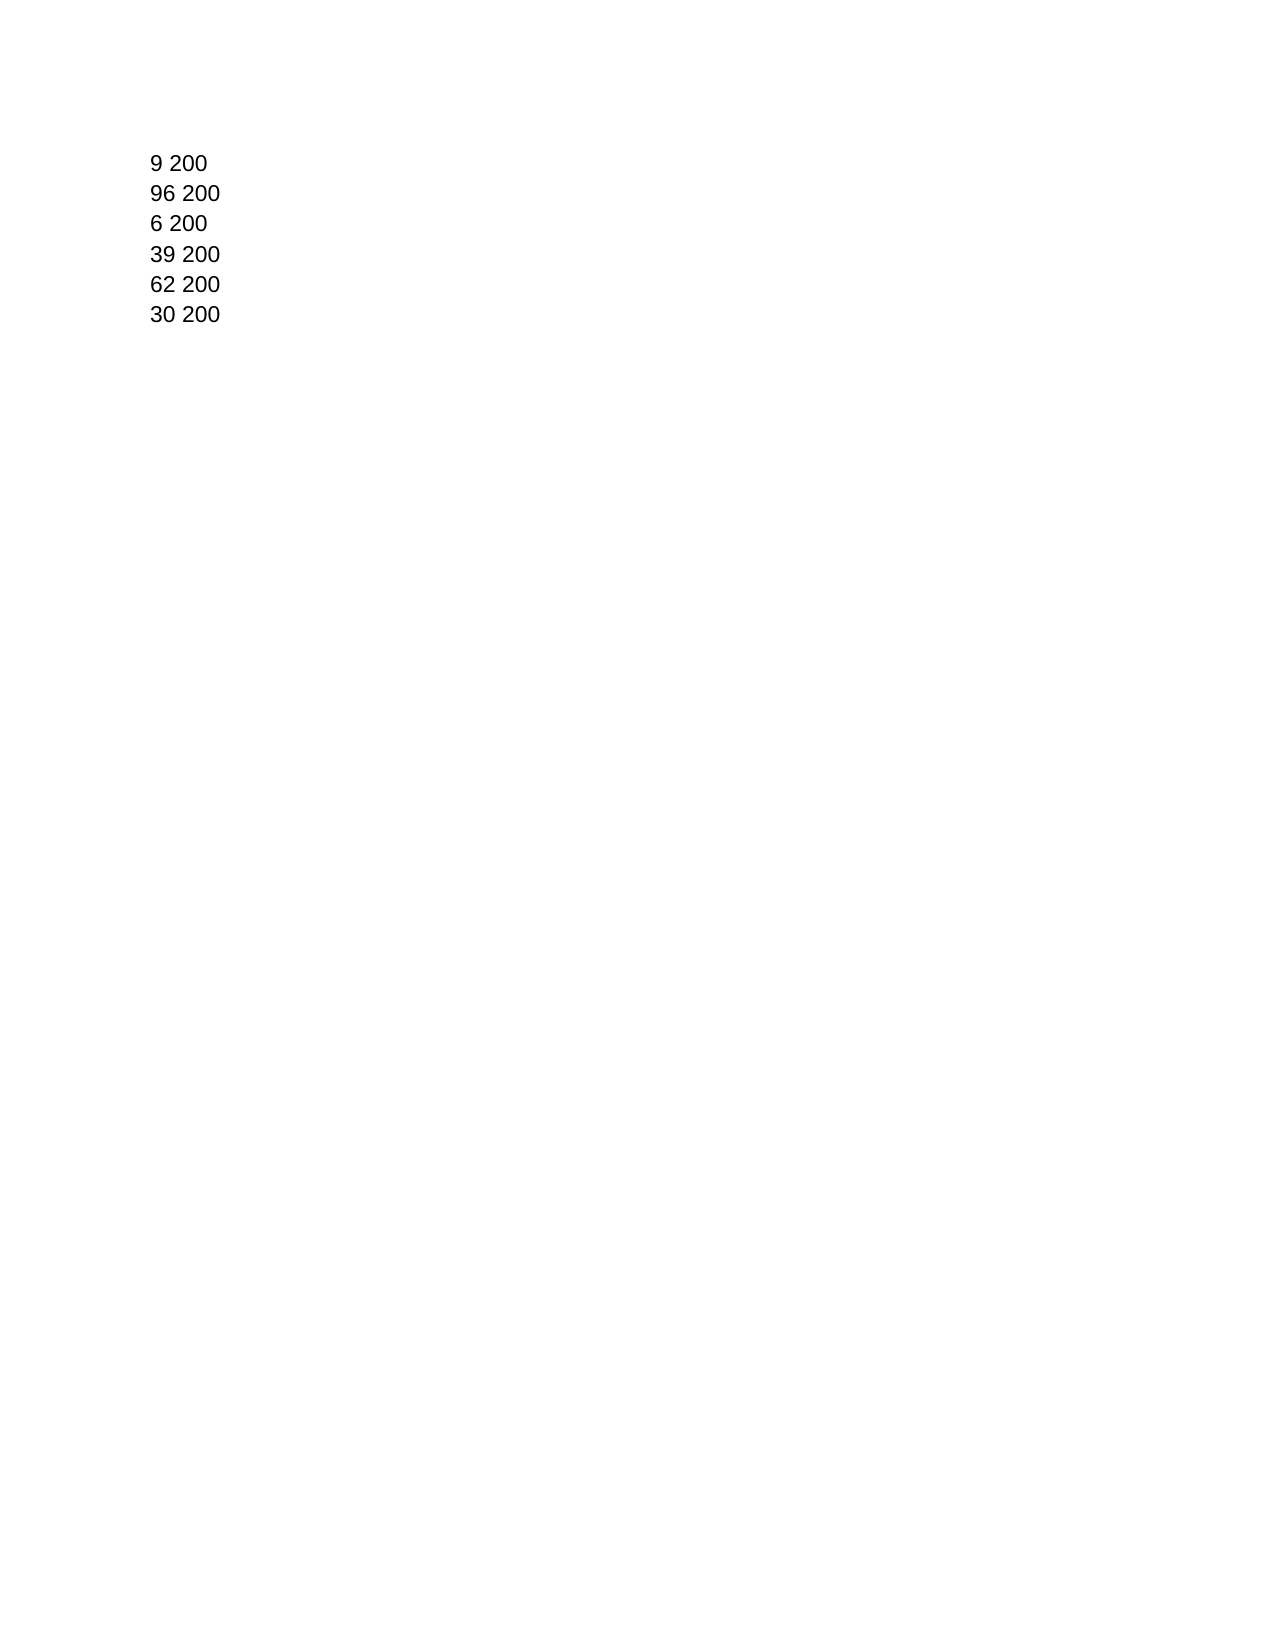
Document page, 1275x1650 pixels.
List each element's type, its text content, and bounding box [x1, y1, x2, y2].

text 62 200 [150, 271, 1125, 297]
text 30 200 [150, 301, 1125, 327]
text 39 200 [150, 241, 1125, 267]
text 96 200 [150, 180, 1125, 207]
text 9 200 [150, 150, 1125, 176]
text 6 200 [150, 210, 1125, 237]
